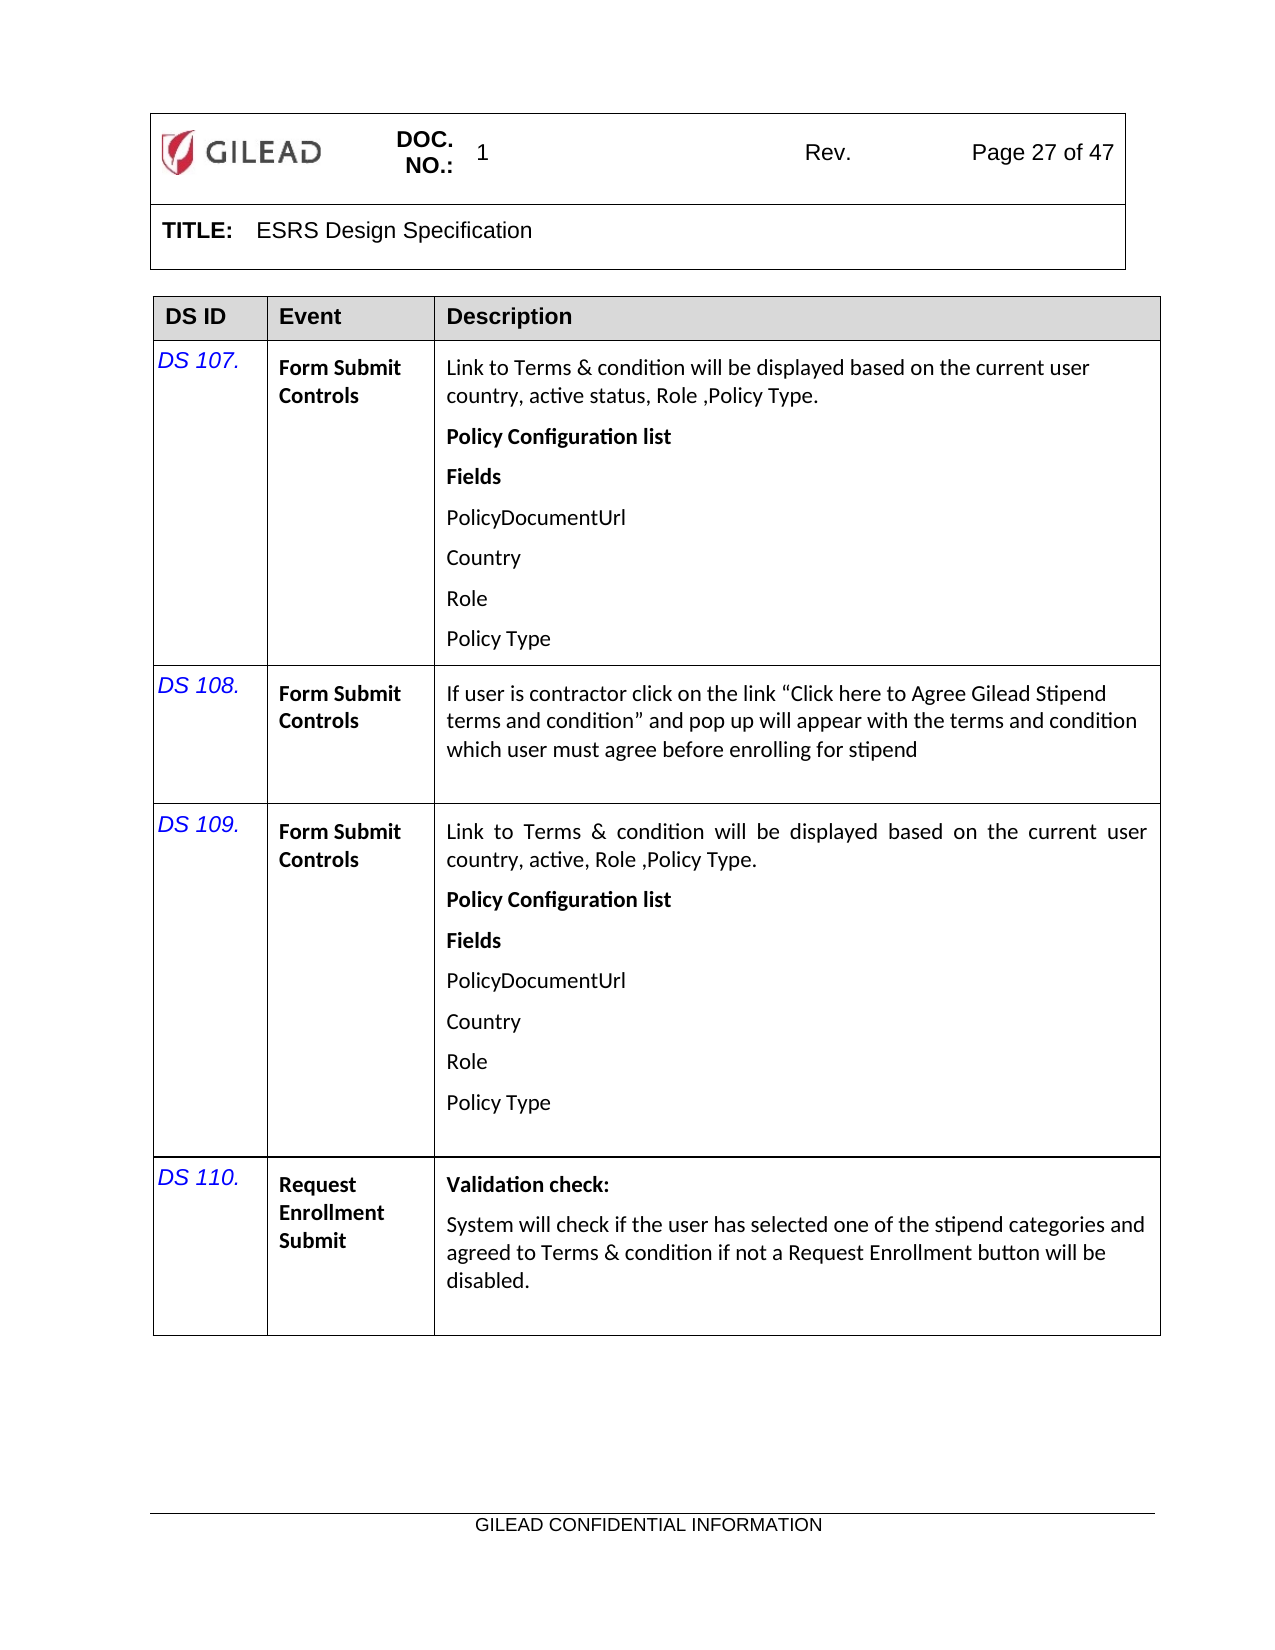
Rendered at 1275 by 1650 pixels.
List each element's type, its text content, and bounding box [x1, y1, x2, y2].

table_cell Link to Terms & condition will be displayed based on the current user country, active, Role ,Policy Type. Policy Configuration list Fields PolicyDocumentUrl Country Role Policy Type [435, 804, 1160, 1156]
table_cell If user is contractor click on the link “Click here to Agree Gilead Stipend terms and condition” and pop up will appear with the terms and condition which user must agree before enrolling for stipend [435, 666, 1160, 803]
table_cell [154, 666, 267, 803]
table_header Event [268, 297, 434, 340]
table_cell Request Enrollment Submit [268, 1158, 434, 1335]
table_cell Form Submit Controls [268, 804, 434, 1156]
table_header Description [435, 297, 1160, 340]
table_cell Form Submit Controls [268, 341, 434, 665]
table_cell Link to Terms & condition will be displayed based on the current user country, active status, Role ,Policy Type. Policy Configuration list Fields PolicyDocumentUrl Country Role Policy Type [435, 341, 1160, 665]
table_cell [154, 804, 267, 1156]
table_cell Form Submit Controls [268, 666, 434, 803]
table_header DS ID [154, 297, 267, 340]
table_cell [154, 1158, 267, 1335]
table_cell Validation check: System will check if the user has selected one of the stipend categories and agreed to Terms & condition if not a Request Enrollment button will be disabled. [435, 1158, 1160, 1335]
table_cell [154, 341, 267, 665]
picture [161, 130, 321, 175]
